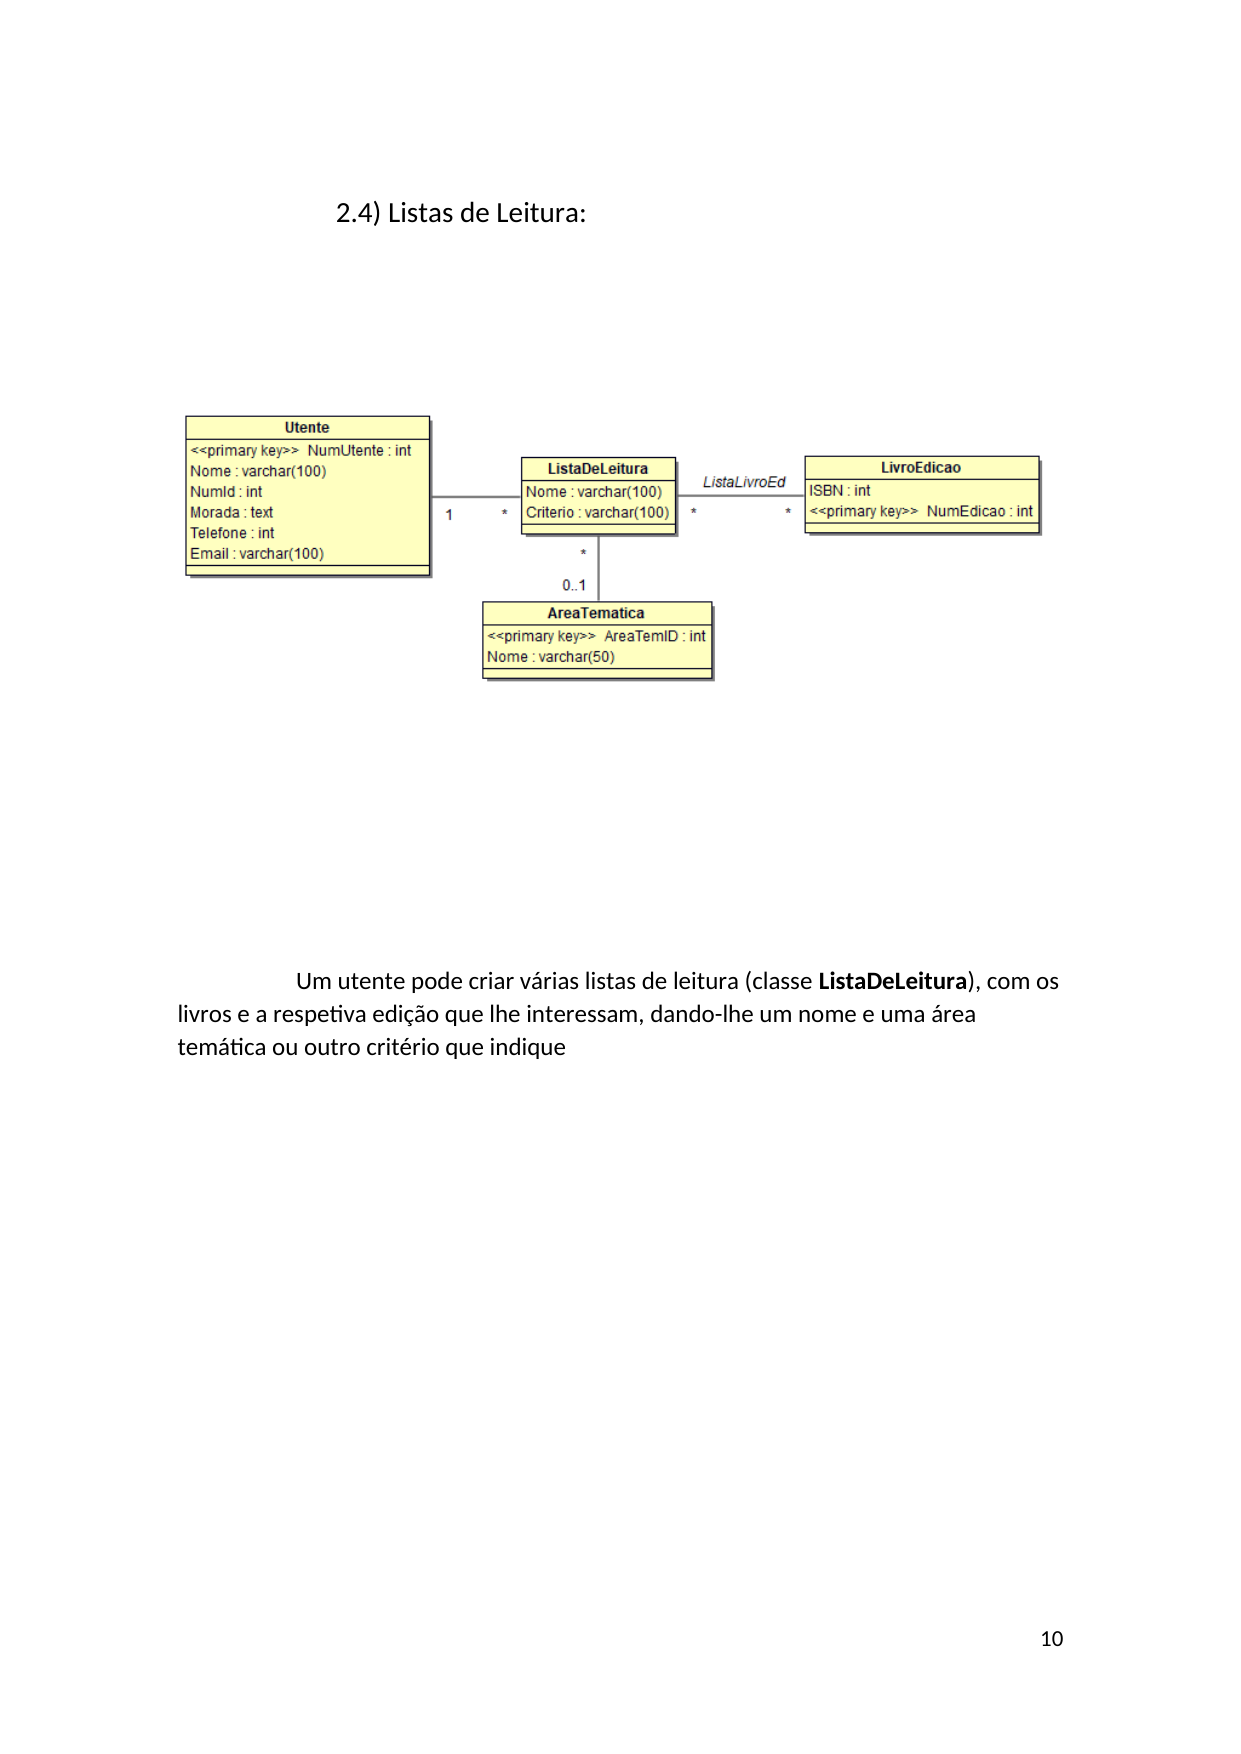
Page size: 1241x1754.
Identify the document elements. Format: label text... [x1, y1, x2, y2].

text Um utente pode criar várias listas de leitura (classe ListaDeLeitura), com os livros e a respetiva edição que lhe interessam, dando-lhe um nome e uma área temática ou outro critério que indique [177, 965, 1063, 1061]
picture [177, 400, 1063, 696]
text 2.4) Listas de Leitura: [177, 194, 1063, 230]
